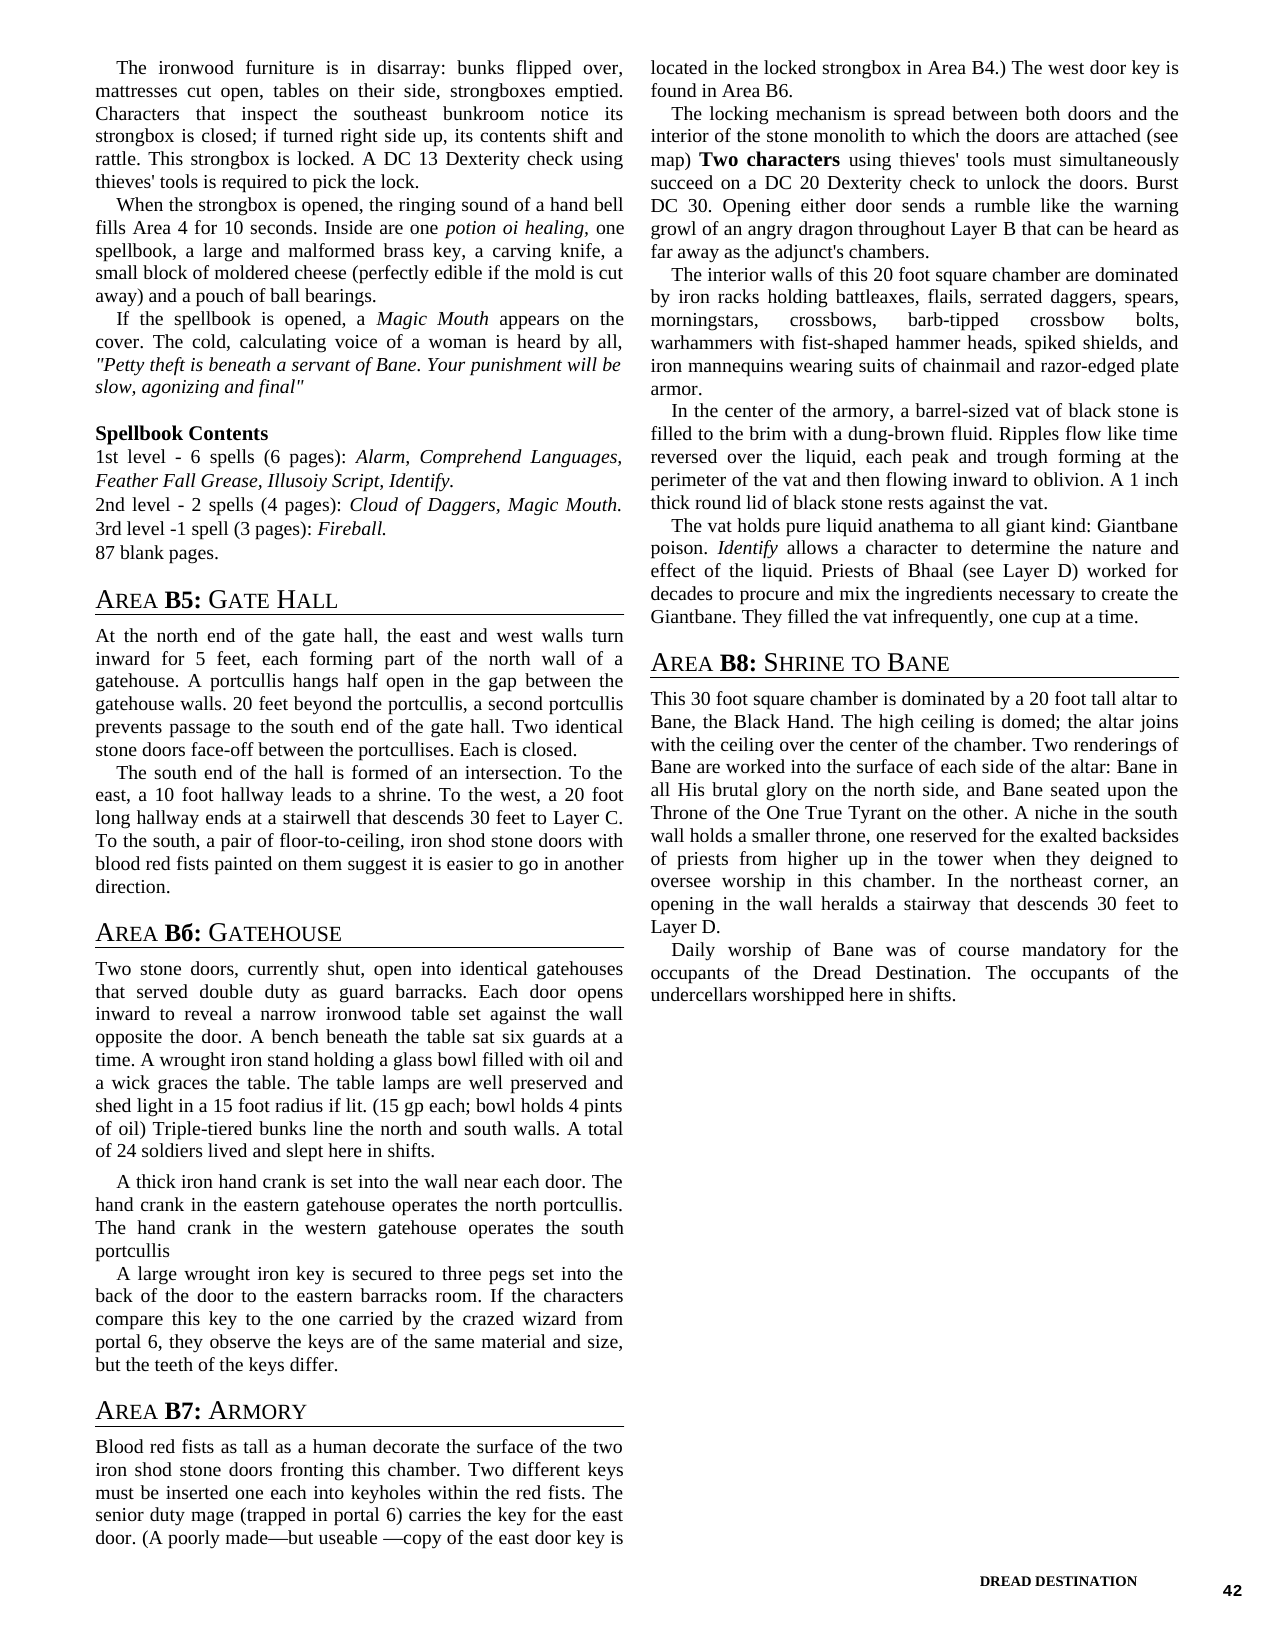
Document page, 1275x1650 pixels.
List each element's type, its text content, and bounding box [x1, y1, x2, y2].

text When the strongbox is opened, the ringing sound of a hand bell fills Area 4 for 10 seconds. Inside are one potion oi healing, one spellbook, a large and malformed brass key, a carving knife, a small block of moldered cheese (perfectly edible if the mold is cut away) and a pouch of ball bearings. [95, 193, 624, 307]
text This 30 foot square chamber is dominated by a 20 foot tall altar to Bane, the Black Hand. The high ceiling is domed; the altar joins with the ceiling over the center of the chamber. Two renderings of Bane are worked into the surface of each side of the altar: Bane in all His brutal glory on the north side, and Bane seated upon the Throne of the One True Tyrant on the other. A niche in the south wall holds a smaller throne, one reserved for the exalted backsides of priests from higher up in the tower when they deigned to oversee worship in this chamber. In the northeast corner, an opening in the wall heralds a stairway that descends 30 feet to Layer D. [650, 687, 1179, 938]
subtitle Area B5: Gate Hall [95, 583, 624, 614]
text 1st level - 6 spells (6 pages): Alarm, Comprehend Languages, Feather Fall Grease, Illusoiy Script, Identify. [95, 445, 624, 492]
text 87 blank pages. [95, 541, 624, 563]
text The south end of the hall is formed of an intersection. To the east, a 10 foot hallway leads to a shrine. To the west, a 20 foot long hallway ends at a stairwell that descends 30 feet to Layer C. To the south, a pair of floor-to-ceiling, iron shod stone doors with blood red fists painted on them suggest it is easier to go in another direction. [95, 761, 624, 897]
text Blood red fists as tall as a human decorate the surface of the two iron shod stone doors fronting this chamber. Two different keys must be inserted one each into keyholes within the red fists. The senior duty mage (trapped in portal 6) carries the key for the east door. (A poorly made—but useable —copy of the east door key is located in the locked strongbox in Area B4.) The west door key is found in Area B6. [95, 1435, 624, 1549]
subtitle Area B8: Shrine to Bane [650, 646, 1179, 677]
text Daily worship of Bane was of course mandatory for the occupants of the Dread Destination. The occupants of the undercellars worshipped here in shifts. [650, 938, 1179, 1006]
text A large wrought iron key is secured to three pegs set into the back of the door to the eastern barracks room. If the characters compare this key to the one carried by the crazed wizard from portal 6, they observe the keys are of the same material and size, but the teeth of the keys differ. [95, 1262, 624, 1376]
text Spellbook Contents [95, 421, 624, 445]
text At the north end of the gate hall, the east and west walls turn inward for 5 feet, each forming part of the north wall of a gatehouse. A portcullis hangs half open in the gap between the gatehouse walls. 20 feet beyond the portcullis, a second portcullis prevents passage to the south end of the gate hall. Two identical stone doors face-off between the portcullises. Each is closed. [95, 624, 624, 761]
text If the spellbook is opened, a Magic Mouth appears on the cover. The cold, calculating voice of a woman is heard by all, "Petty theft is beneath a servant of Bane. Your punishment will be slow, agonizing and final" [95, 307, 624, 398]
text The vat holds pure liquid anathema to all giant kind: Giantbane poison. Identify allows a character to determine the nature and effect of the liquid. Priests of Bhaal (see Layer D) worked for decades to procure and mix the ingredients necessary to create the Giantbane. They filled the vat infrequently, one cup at a time. [650, 513, 1179, 628]
text The locking mechanism is spread between both doors and the interior of the stone monolith to which the doors are attached (see map) Two characters using thieves' tools must simultaneously succeed on a DC 20 Dexterity check to unlock the doors. Burst DC 30. Opening either door sends a rumble like the warning growl of an angry dragon throughout Layer В that can be heard as far away as the adjunct's chambers. [650, 102, 1179, 263]
text A thick iron hand crank is set into the wall near each door. The hand crank in the eastern gatehouse operates the north portcullis. The hand crank in the western gatehouse operates the south portcullis [95, 1170, 624, 1262]
text The ironwood furniture is in disarray: bunks flipped over, mattresses cut open, tables on their side, strongboxes emptied. Characters that inspect the southeast bunkroom notice its strongbox is closed; if turned right side up, its contents shift and rattle. This strongbox is locked. A DC 13 Dexterity check using thieves' tools is required to pick the lock. [95, 56, 624, 193]
text Two stone doors, currently shut, open into identical gatehouses that served double duty as guard barracks. Each door opens inward to reveal a narrow ironwood table set against the wall opposite the door. A bench beneath the table sat six guards at a time. A wrought iron stand holding a glass bowl filled with oil and a wick graces the table. The table lamps are well preserved and shed light in a 15 foot radius if lit. (15 gp each; bowl holds 4 pints of oil) Triple-tiered bunks line the north and south walls. A total of 24 soldiers lived and slept here in shifts. [95, 957, 624, 1162]
text 2nd level - 2 spells (4 pages): Cloud of Daggers, Magic Mouth. 3rd level -1 spell (3 pages): Fireball. [95, 493, 624, 539]
text In the center of the armory, a barrel-sized vat of black stone is filled to the brim with a dung-brown fluid. Ripples flow like time reversed over the liquid, each peak and trough forming at the perimeter of the vat and then flowing inward to oblivion. A 1 inch thick round lid of black stone rests against the vat. [650, 399, 1179, 513]
subtitle Area Вб: Gatehouse [95, 916, 624, 947]
text The interior walls of this 20 foot square chamber are dominated by iron racks holding battleaxes, flails, serrated daggers, spears, morningstars, crossbows, barb-tipped crossbow bolts, warhammers with fist-shaped hammer heads, spiked shields, and iron mannequins wearing suits of chainmail and razor-edged plate armor. [650, 263, 1179, 399]
subtitle Area B7: Armory [95, 1394, 624, 1426]
